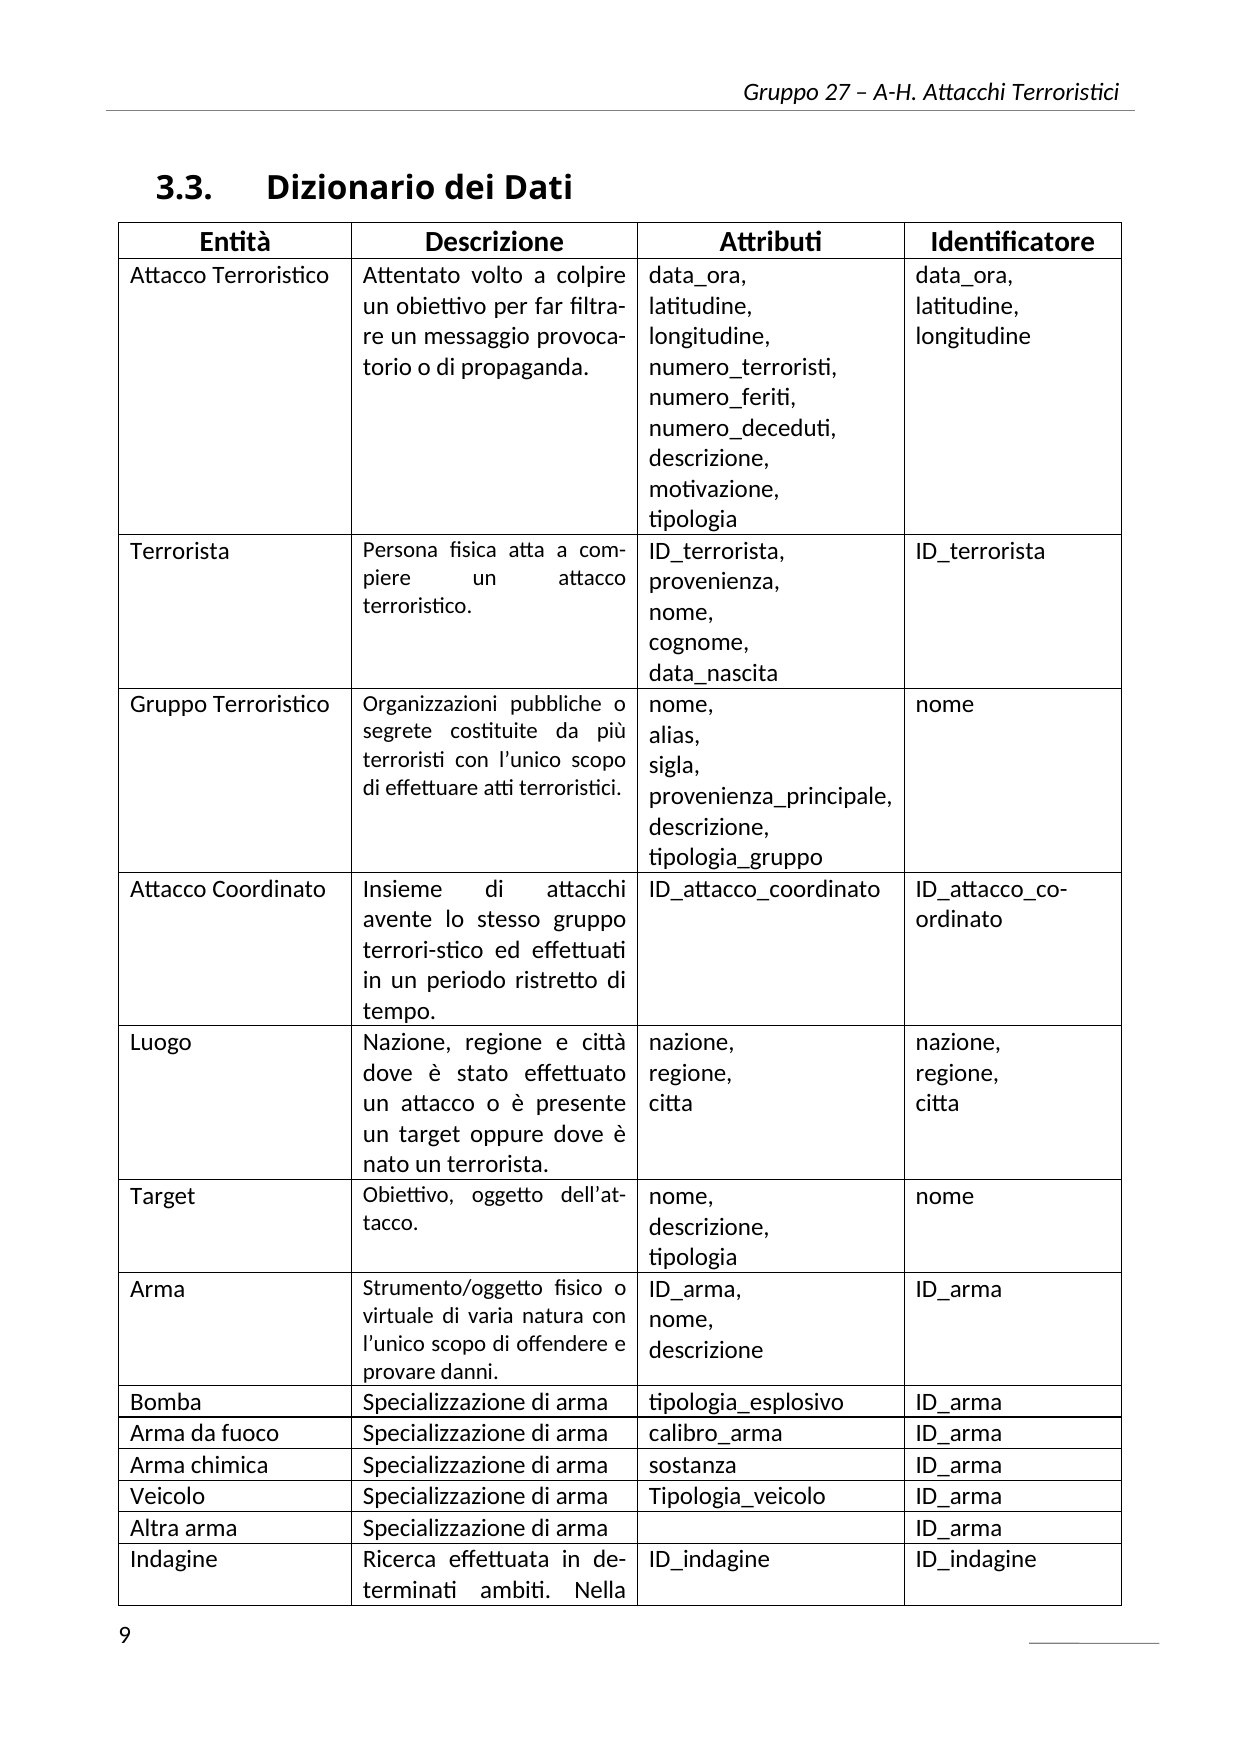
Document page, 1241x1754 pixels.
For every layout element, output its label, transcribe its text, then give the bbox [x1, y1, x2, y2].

table_cell ID_indagine [905, 1544, 1121, 1605]
table_cell nome [905, 689, 1121, 872]
table_cell nazione, regione, citta [638, 1026, 904, 1179]
table_cell Target [119, 1180, 351, 1272]
table_cell Specializzazione di arma [352, 1449, 637, 1479]
table_cell Attacco Coordinato [119, 873, 351, 1025]
table_cell ID_attacco_coordinato [638, 873, 904, 1025]
table_cell Obiettivo, oggetto dell’at-tacco. [352, 1180, 637, 1272]
table_cell ID_terrorista, provenienza, nome, cognome, data_nascita [638, 535, 904, 688]
table_cell Indagine [119, 1544, 351, 1605]
table_header Entità [119, 223, 351, 258]
table_cell Arma chimica [119, 1449, 351, 1479]
table_cell ID_terrorista [905, 535, 1121, 688]
table_cell [638, 1512, 904, 1543]
table_cell data_ora, latitudine, longitudine, numero_terroristi, numero_feriti, numero_deceduti, descrizione, motivazione, tipologia [638, 259, 904, 534]
table_header Descrizione [352, 223, 637, 258]
table_cell Gruppo Terroristico [119, 689, 351, 872]
table_cell Nazione, regione e città dove è stato effettuato un attacco o è presente un target oppure dove è nato un terrorista. [352, 1026, 637, 1179]
table_cell ID_arma, nome, descrizione [638, 1273, 904, 1385]
table_cell Veicolo [119, 1481, 351, 1511]
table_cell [352, 1544, 637, 1605]
table_cell ID_arma [905, 1512, 1121, 1543]
table_cell Luogo [119, 1026, 351, 1179]
table_cell nome [905, 1180, 1121, 1272]
table_cell Specializzazione di arma [352, 1386, 637, 1416]
table_cell ID_arma [905, 1273, 1121, 1385]
table_cell Attacco Terroristico [119, 259, 351, 534]
table_cell data_ora, latitudine, longitudine [905, 259, 1121, 534]
table_cell ID_arma [905, 1449, 1121, 1479]
table_cell calibro_arma [638, 1418, 904, 1448]
table_cell ID_arma [905, 1418, 1121, 1448]
table_cell Altra arma [119, 1512, 351, 1543]
table_cell ID_indagine [638, 1544, 904, 1605]
table_cell Strumento/oggetto fisico o virtuale di varia natura con l’unico scopo di offendere e provare danni. [352, 1273, 637, 1385]
table_cell Insieme di attacchi avente lo stesso gruppo terrori-stico ed effettuati in un periodo ristretto di tempo. [352, 873, 637, 1025]
table_cell nazione, regione, citta [905, 1026, 1121, 1179]
table_cell Bomba [119, 1386, 351, 1416]
table_cell ID_attacco_co-ordinato [905, 873, 1121, 1025]
table_cell Arma da fuoco [119, 1418, 351, 1448]
table_cell ID_arma [905, 1386, 1121, 1416]
table_cell Specializzazione di arma [352, 1512, 637, 1543]
table_cell tipologia_esplosivo [638, 1386, 904, 1416]
table_header Identificatore [905, 223, 1121, 258]
table_cell Organizzazioni pubbliche o segrete costituite da più terroristi con l’unico scopo di effettuare atti terroristici. [352, 689, 637, 872]
table_cell ID_arma [905, 1481, 1121, 1511]
table_cell Tipologia_veicolo [638, 1481, 904, 1511]
table_cell Attentato volto a colpire un obiettivo per far filtra-re un messaggio provoca-torio o di propaganda. [352, 259, 637, 534]
table_cell nome, descrizione, tipologia [638, 1180, 904, 1272]
table_cell Specializzazione di arma [352, 1481, 637, 1511]
table_cell Arma [119, 1273, 351, 1385]
table_cell Terrorista [119, 535, 351, 688]
table_cell sostanza [638, 1449, 904, 1479]
table_cell Persona fisica atta a com-piere un attacco terroristico. [352, 535, 637, 688]
table_cell nome, alias, sigla, provenienza_principale, descrizione, tipologia_gruppo [638, 689, 904, 872]
subtitle Dizionario dei Dati [156, 164, 1122, 209]
table_cell Specializzazione di arma [352, 1418, 637, 1448]
table_header Attributi [638, 223, 904, 258]
